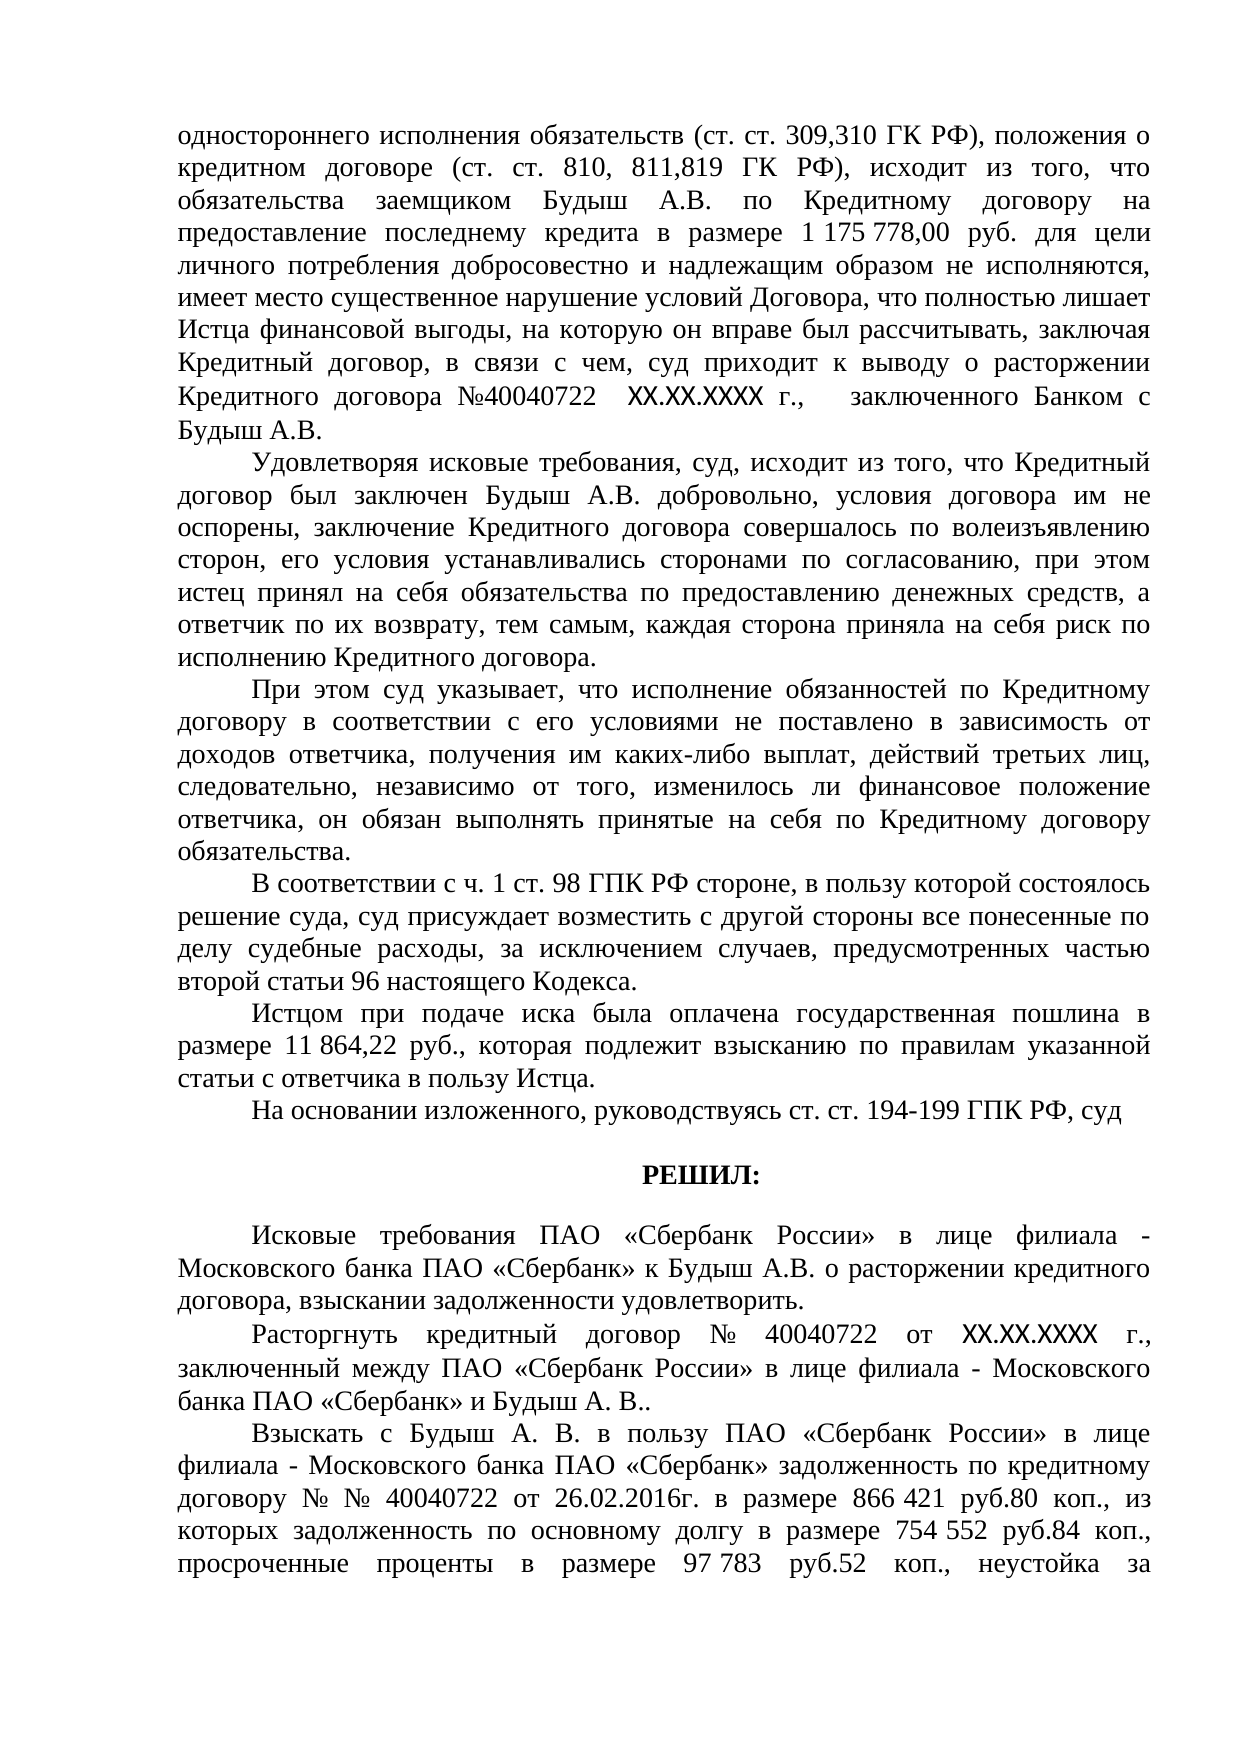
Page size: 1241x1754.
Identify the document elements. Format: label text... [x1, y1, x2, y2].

text При этом суд указывает, что исполнение обязанностей по Кредитному договору в соответствии с его условиями не поставлено в зависимость от доходов ответчика, получения им каких-либо выплат, действий третьих лиц, следовательно, независимо от того, изменилось ли финансовое положение ответчика, он обязан выполнять принятые на себя по Кредитному договору обязательства. [177, 672, 1152, 866]
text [177, 1416, 1152, 1578]
text В соответствии с ч. 1 ст. 98 ГПК РФ стороне, в пользу которой состоялось решение суда, суд присуждает возместить с другой стороны все понесенные по делу судебные расходы, за исключением случаев, предусмотренных частью второй статьи 96 настоящего Кодекса. [177, 866, 1152, 996]
text Исковые требования ПАО «Сбербанк России» в лице филиала - Московского банка ПАО «Сбербанк» к Будыш А.В. о расторжении кредитного договора, взыскании задолженности удовлетворить. [177, 1218, 1152, 1316]
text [177, 118, 1152, 445]
text Истцом при подаче иска была оплачена государственная пошлина в размере 11 864,22 руб., которая подлежит взысканию по правилам указанной статьи с ответчика в пользу Истца. [177, 996, 1152, 1093]
text РЕШИЛ: [177, 1158, 1152, 1190]
text Расторгнуть кредитный договор № 40040722 от ХХ.ХХ.ХХХХ г., заключенный между ПАО «Сбербанк России» в лице филиала - Московского банка ПАО «Сбербанк» и Будыш А. В.. [177, 1316, 1152, 1416]
text На основании изложенного, руководствуясь ст. ст. 194-199 ГПК РФ, суд [177, 1093, 1152, 1126]
text Удовлетворяя исковые требования, суд, исходит из того, что Кредитный договор был заключен Будыш А.В. добровольно, условия договора им не оспорены, заключение Кредитного договора совершалось по волеизъявлению сторон, его условия устанавливались сторонами по согласованию, при этом истец принял на себя обязательства по предоставлению денежных средств, а ответчик по их возврату, тем самым, каждая сторона приняла на себя риск по исполнению Кредитного договора. [177, 445, 1152, 672]
